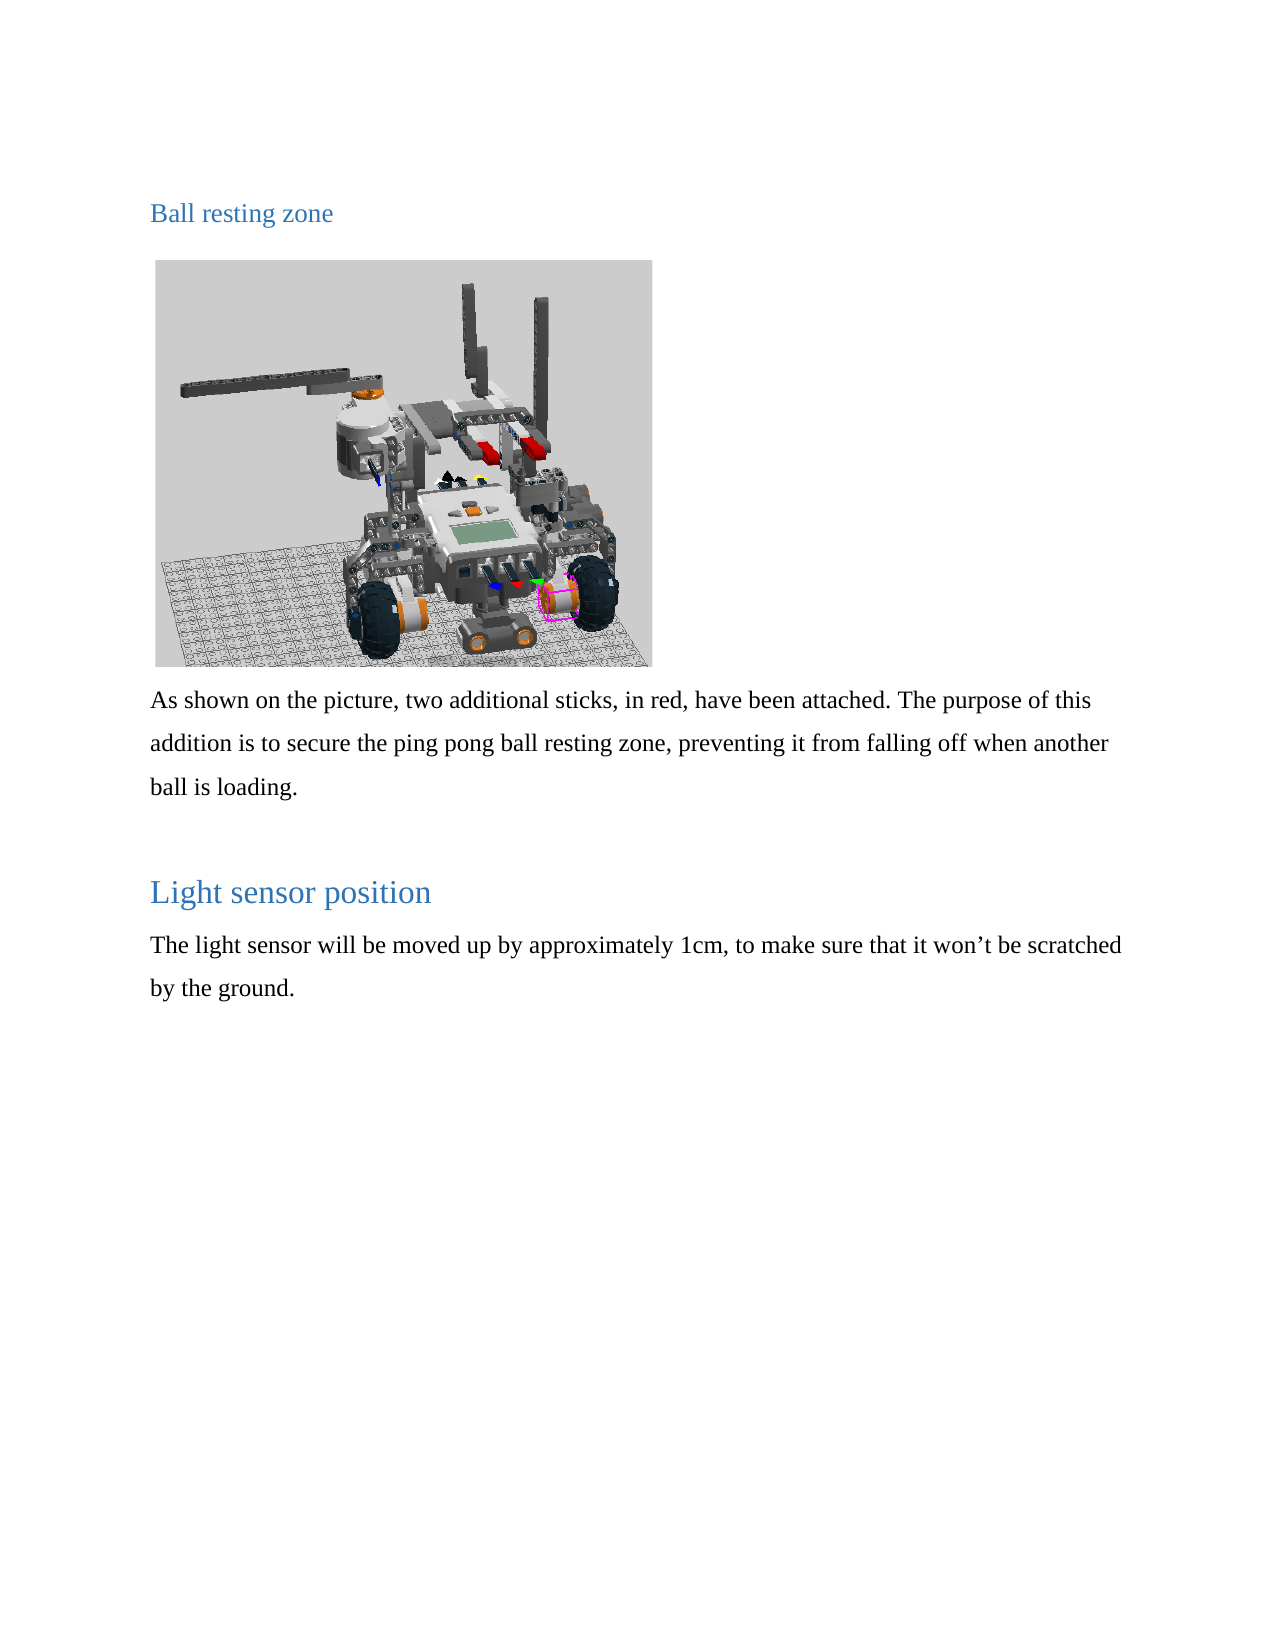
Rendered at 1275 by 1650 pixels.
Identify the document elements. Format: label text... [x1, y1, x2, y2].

text As shown on the picture, two additional sticks, in red, have been attached. The purpose of this addition is to secure the ping pong ball resting zone, preventing it from falling off when another ball is loading. [150, 685, 1125, 800]
subtitle Ball resting zone [150, 197, 1125, 228]
subtitle Light sensor position [150, 872, 1125, 911]
picture [155, 260, 653, 667]
text The light sensor will be moved up by approximately 1cm, to make sure that it won’t be scratched by the ground. [150, 930, 1125, 1002]
